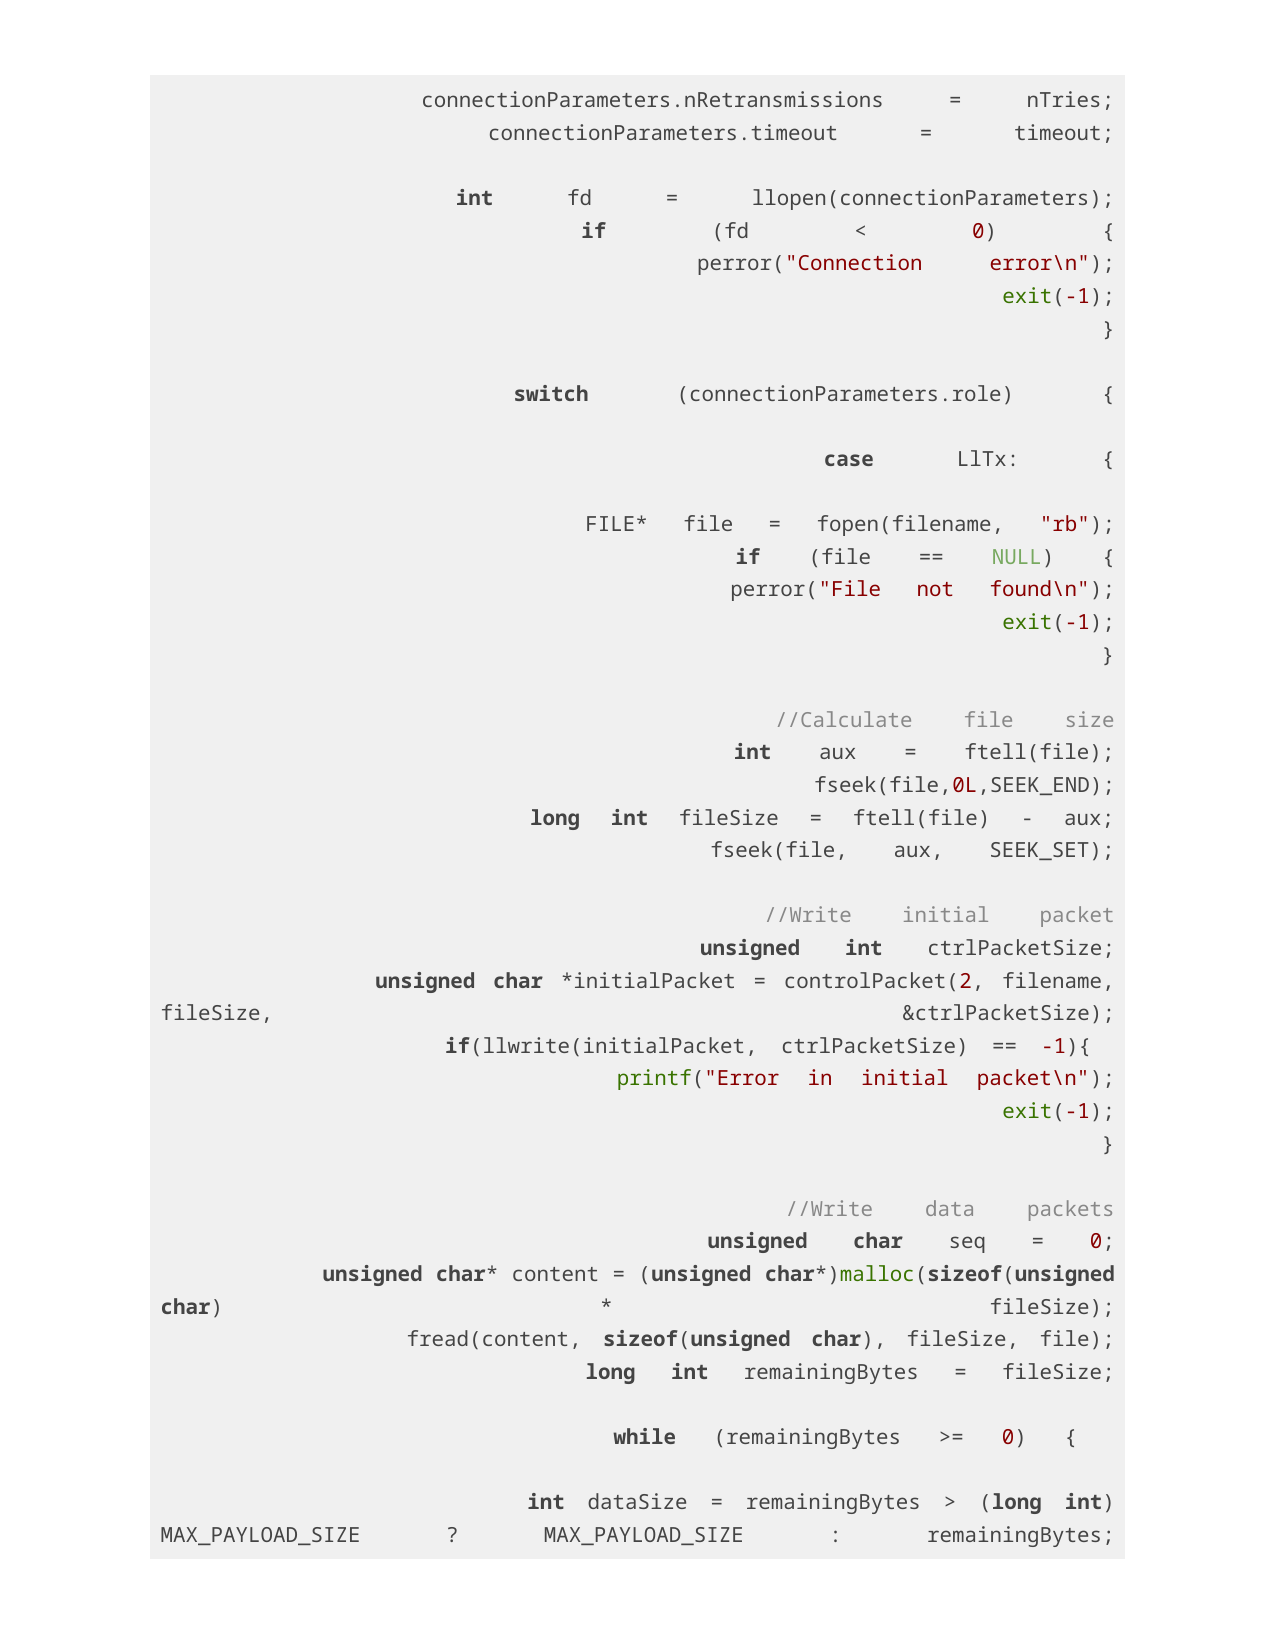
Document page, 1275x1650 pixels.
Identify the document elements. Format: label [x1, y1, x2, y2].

table_header [150, 75, 1125, 1559]
